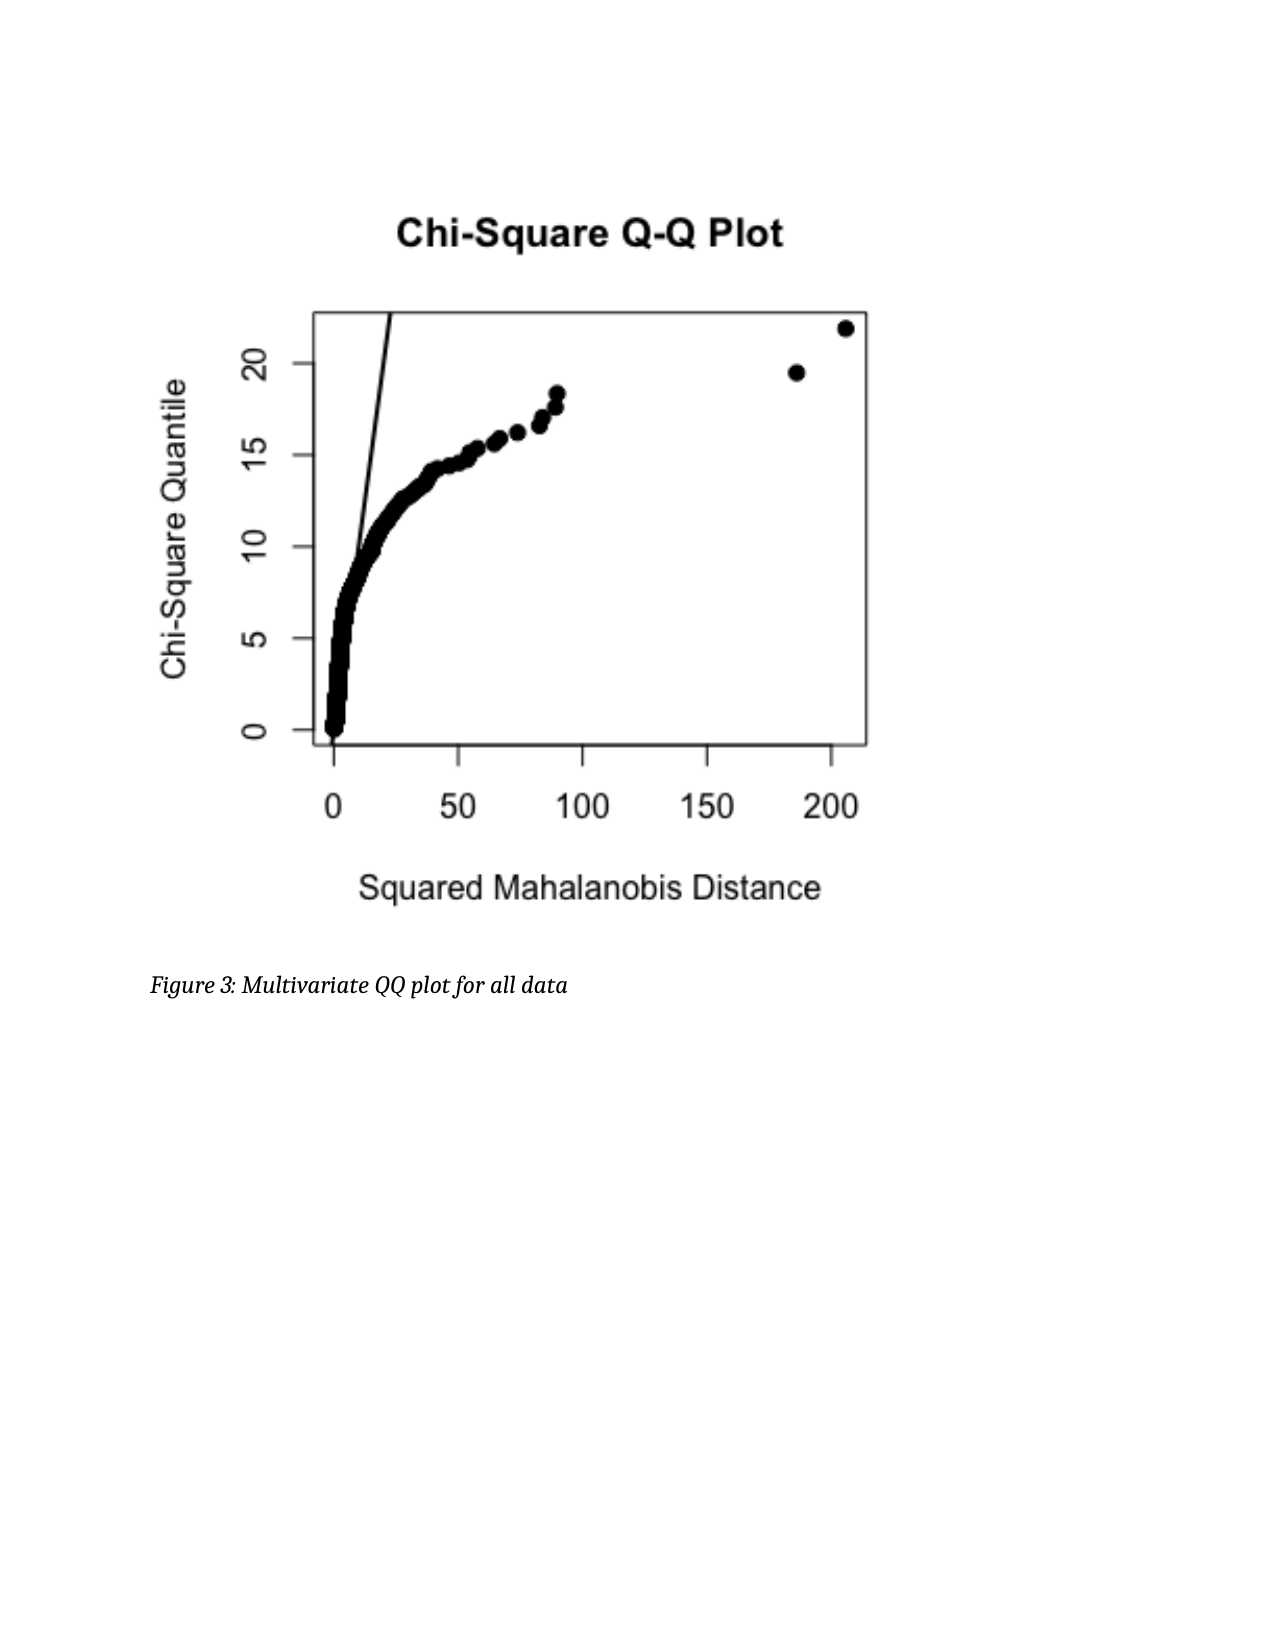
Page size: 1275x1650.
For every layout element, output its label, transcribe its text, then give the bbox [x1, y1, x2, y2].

text Figure 3: Multivariate QQ plot for all data [150, 971, 1125, 999]
picture [150, 150, 951, 950]
